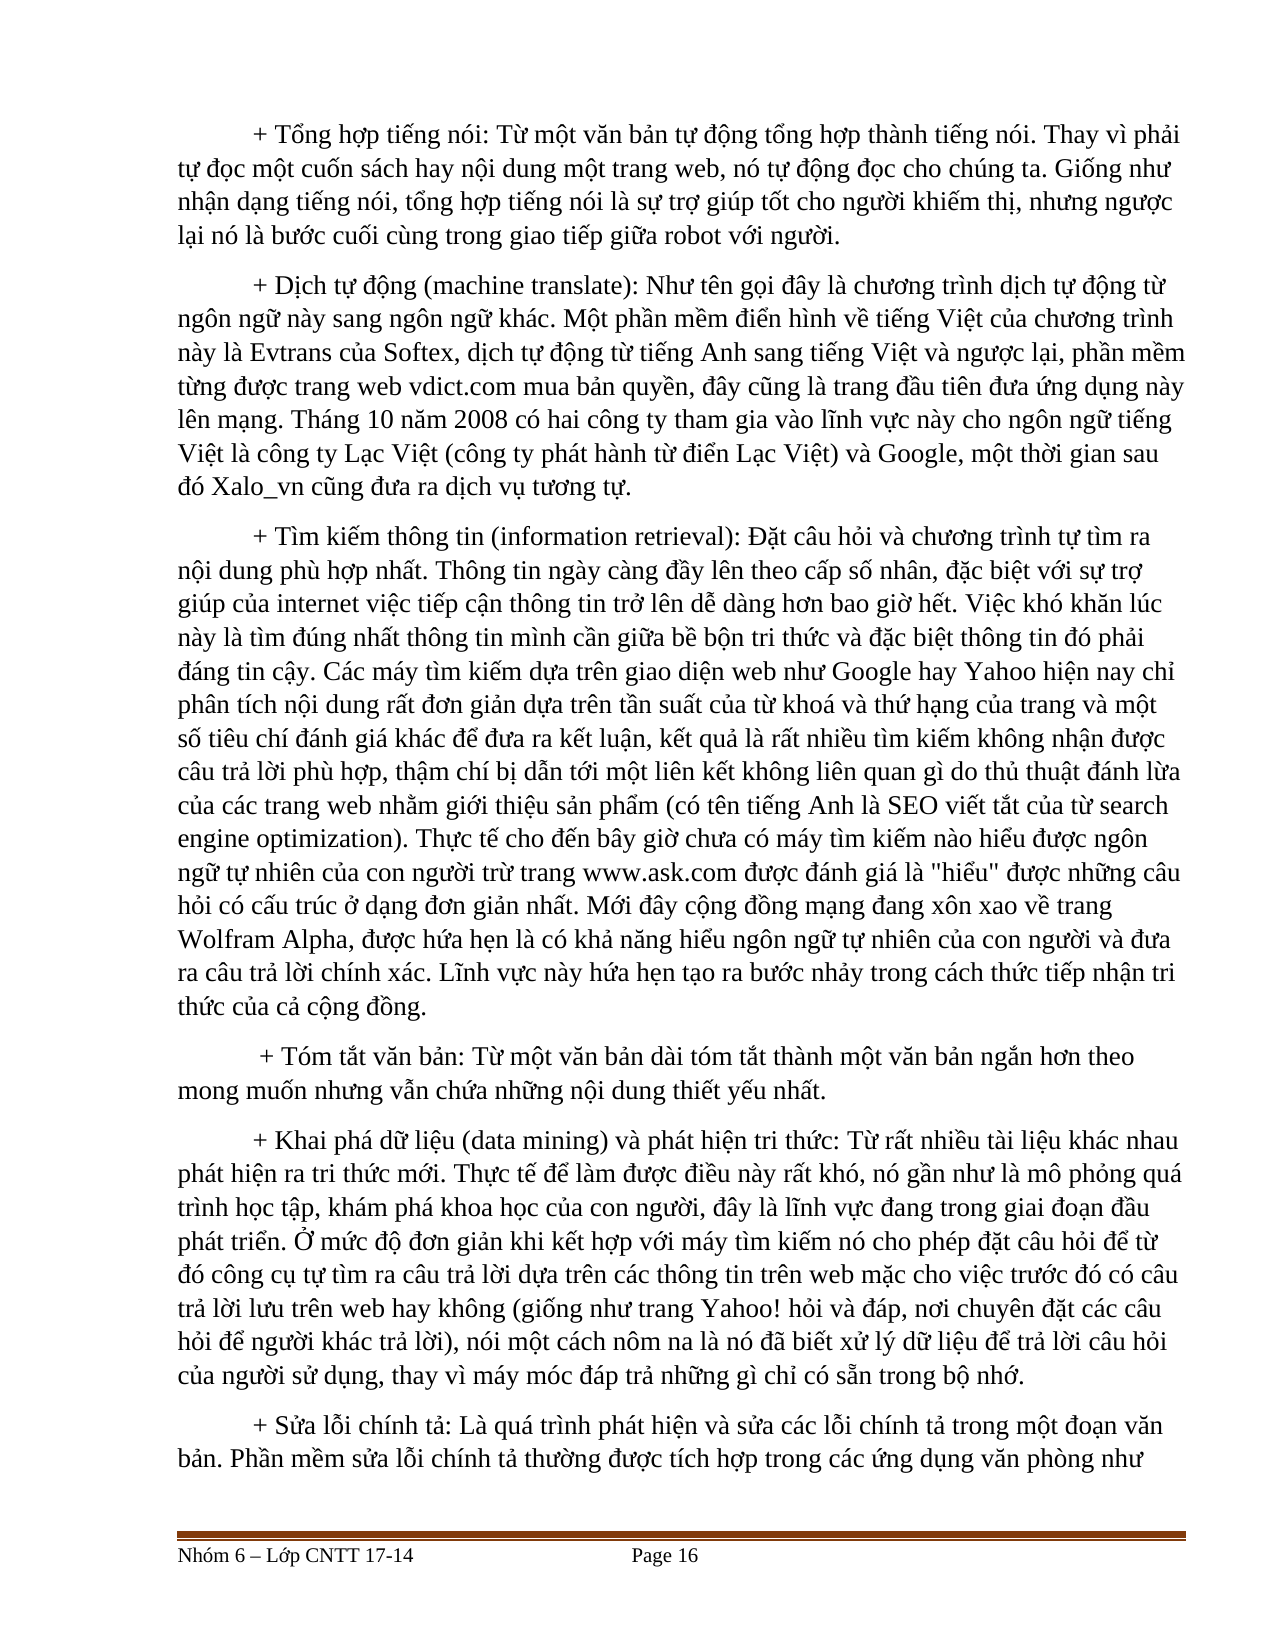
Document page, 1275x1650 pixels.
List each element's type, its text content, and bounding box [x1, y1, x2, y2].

text + Khai phá dữ liệu (data mining) và phát hiện tri thức: Từ rất nhiều tài liệu khác nhau phát hiện ra tri thức mới. Thực tế để làm được điều này rất khó, nó gần như là mô phỏng quá trình học tập, khám phá khoa học của con người, đây là lĩnh vực đang trong giai đoạn đầu phát triển. Ở mức độ đơn giản khi kết hợp với máy tìm kiếm nó cho phép đặt câu hỏi để từ đó công cụ tự tìm ra câu trả lời dựa trên các thông tin trên web mặc cho việc trước đó có câu trả lời lưu trên web hay không (giống như trang Yahoo! hỏi và đáp, nơi chuyên đặt các câu hỏi để người khác trả lời), nói một cách nôm na là nó đã biết xử lý dữ liệu để trả lời câu hỏi của người sử dụng, thay vì máy móc đáp trả những gì chỉ có sẵn trong bộ nhớ. [177, 1124, 1186, 1390]
text + Tìm kiếm thông tin (information retrieval): Đặt câu hỏi và chương trình tự tìm ra nội dung phù hợp nhất. Thông tin ngày càng đầy lên theo cấp số nhân, đặc biệt với sự trợ giúp của internet việc tiếp cận thông tin trở lên dễ dàng hơn bao giờ hết. Việc khó khăn lúc này là tìm đúng nhất thông tin mình cần giữa bề bộn tri thức và đặc biệt thông tin đó phải đáng tin cậy. Các máy tìm kiếm dựa trên giao diện web như Google hay Yahoo hiện nay chỉ phân tích nội dung rất đơn giản dựa trên tần suất của từ khoá và thứ hạng của trang và một số tiêu chí đánh giá khác để đưa ra kết luận, kết quả là rất nhiều tìm kiếm không nhận được câu trả lời phù hợp, thậm chí bị dẫn tới một liên kết không liên quan gì do thủ thuật đánh lừa của các trang web nhằm giới thiệu sản phẩm (có tên tiếng Anh là SEO viết tắt của từ search engine optimization). Thực tế cho đến bây giờ chưa có máy tìm kiếm nào hiểu được ngôn ngữ tự nhiên của con người trừ trang www.ask.com được đánh giá là "hiểu" được những câu hỏi có cấu trúc ở dạng đơn giản nhất. Mới đây cộng đồng mạng đang xôn xao về trang Wolfram Alpha, được hứa hẹn là có khả năng hiểu ngôn ngữ tự nhiên của con người và đưa ra câu trả lời chính xác. Lĩnh vực này hứa hẹn tạo ra bước nhảy trong cách thức tiếp nhận tri thức của cả cộng đồng. [177, 520, 1186, 1021]
text + Tóm tắt văn bản: Từ một văn bản dài tóm tắt thành một văn bản ngắn hơn theo mong muốn nhưng vẫn chứa những nội dung thiết yếu nhất. [177, 1040, 1186, 1105]
text + Tổng hợp tiếng nói: Từ một văn bản tự động tổng hợp thành tiếng nói. Thay vì phải tự đọc một cuốn sách hay nội dung một trang web, nó tự động đọc cho chúng ta. Giống như nhận dạng tiếng nói, tổng hợp tiếng nói là sự trợ giúp tốt cho người khiếm thị, nhưng ngược lại nó là bước cuối cùng trong giao tiếp giữa robot với người. [177, 118, 1186, 250]
text + Dịch tự động (machine translate): Như tên gọi đây là chương trình dịch tự động từ ngôn ngữ này sang ngôn ngữ khác. Một phần mềm điển hình về tiếng Việt của chương trình này là Evtrans của Softex, dịch tự động từ tiếng Anh sang tiếng Việt và ngược lại, phần mềm từng được trang web vdict.com mua bản quyền, đây cũng là trang đầu tiên đưa ứng dụng này lên mạng. Tháng 10 năm 2008 có hai công ty tham gia vào lĩnh vực này cho ngôn ngữ tiếng Việt là công ty Lạc Việt (công ty phát hành từ điển Lạc Việt) và Google, một thời gian sau đó Xalo_vn cũng đưa ra dịch vụ tương tự. [177, 269, 1186, 501]
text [177, 1409, 1186, 1474]
